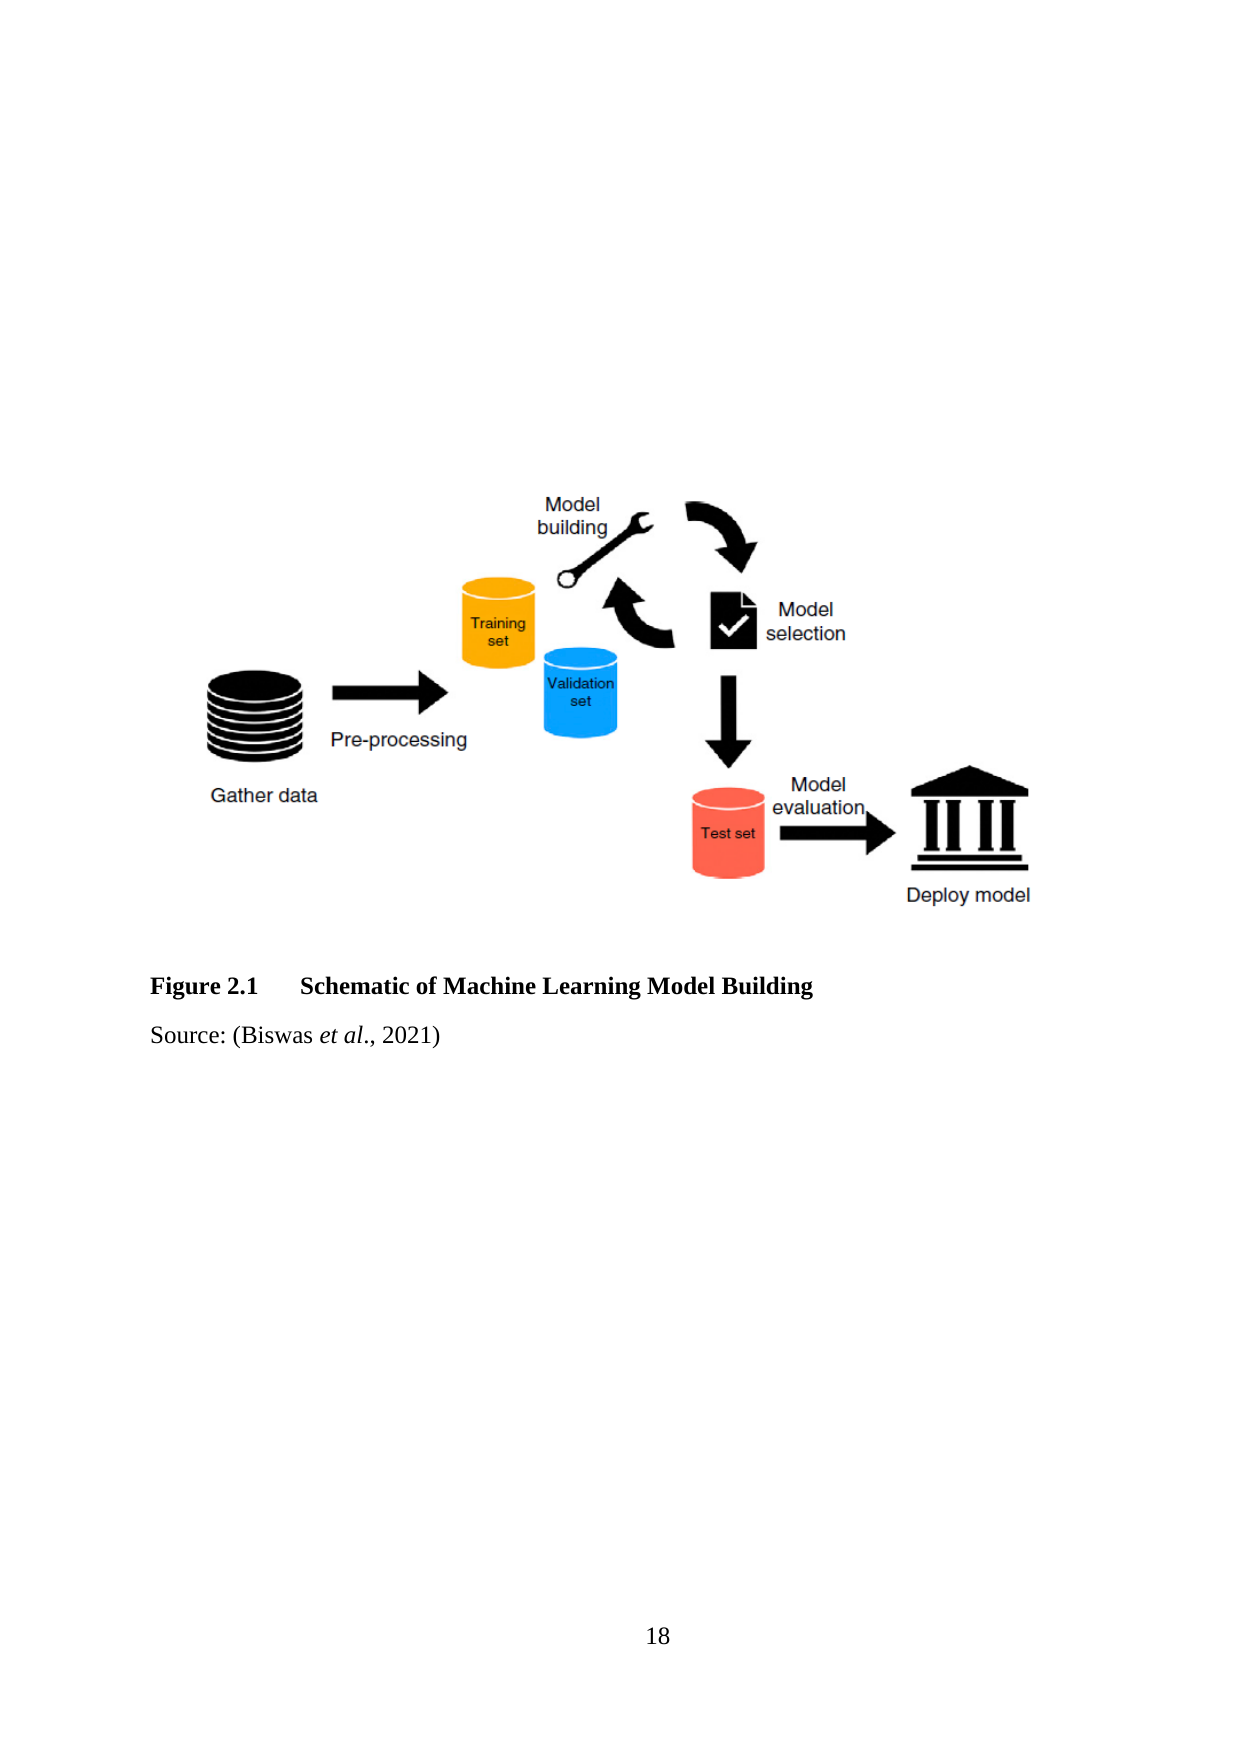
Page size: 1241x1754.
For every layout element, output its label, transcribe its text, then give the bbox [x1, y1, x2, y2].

text Figure 2.1 Schematic of Machine Learning Model Building [150, 971, 1090, 1000]
text Source: (Biswas et al., 2021) [150, 1021, 1090, 1049]
